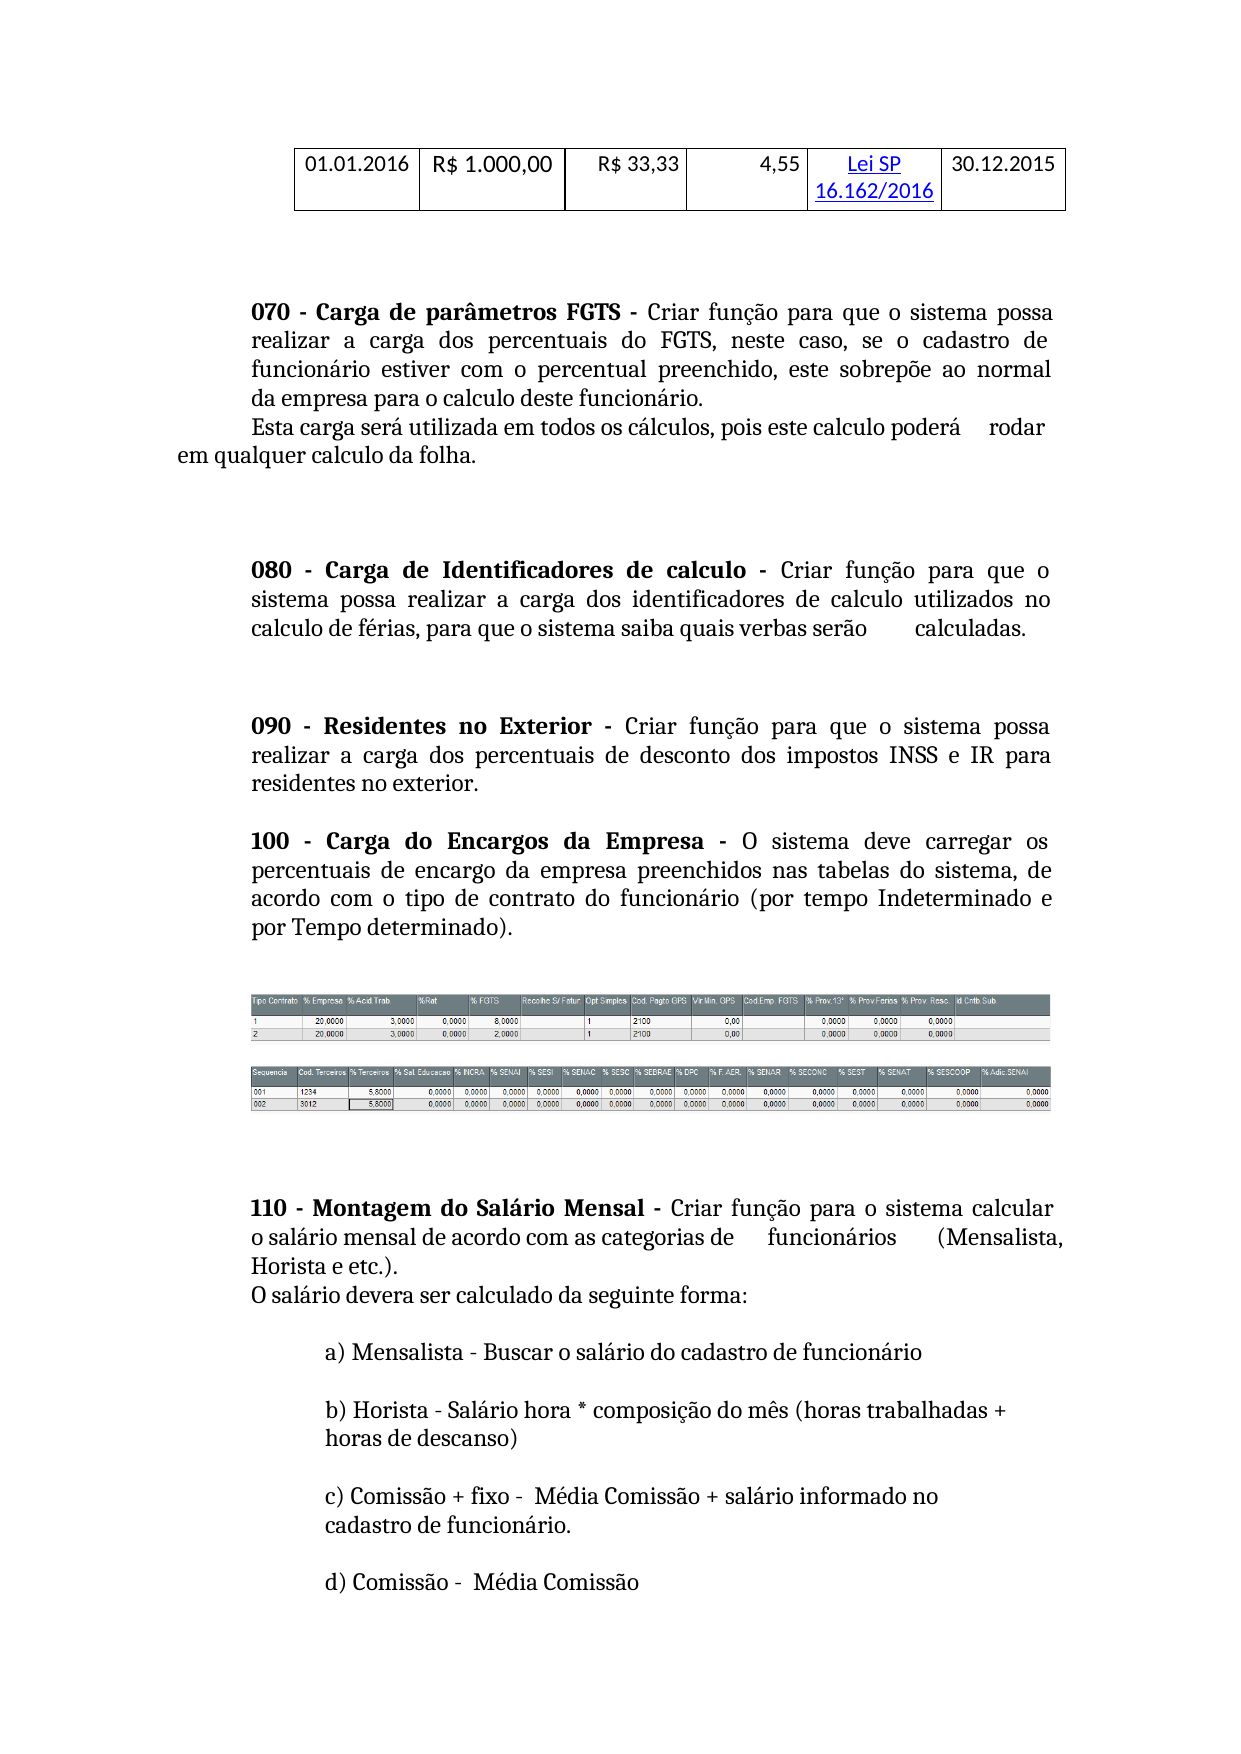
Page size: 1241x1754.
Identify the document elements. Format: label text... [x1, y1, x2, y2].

table_cell 4,55 [687, 149, 807, 210]
text 090 - Residentes no Exterior - Criar função para que o sistema possa realizar a carga dos percentuais de desconto dos impostos INSS e IR para residentes no exterior. [177, 712, 1063, 798]
text 100 - Carga do Encargos da Empresa - O sistema deve carregar os percentuais de encargo da empresa preenchidos nas tabelas do sistema, de acordo com o tipo de contrato do funcionário (por tempo Indeterminado e por Tempo determinado). [177, 827, 1063, 942]
picture [251, 1064, 1051, 1114]
table_cell 30.12.2015 [942, 149, 1065, 210]
text 110 - Montagem do Salário Mensal - Criar função para o sistema calcular o salário mensal de acordo com as categorias de funcionários (Mensalista, Horista e etc.). [251, 1194, 1063, 1281]
text 080 - Carga de Identificadores de calculo - Criar função para que o sistema possa realizar a carga dos identificadores de calculo utilizados no calculo de férias, para que o sistema saiba quais verbas serão calculadas. [177, 556, 1063, 642]
text Esta carga será utilizada em todos os cálculos, pois este calculo poderá rodar em qualquer calculo da folha. [177, 412, 1063, 470]
text O salário devera ser calculado da seguinte forma: [177, 1281, 1063, 1309]
table_cell R$ 1.000,00 [420, 149, 564, 210]
text 070 - Carga de parâmetros FGTS - Criar função para que o sistema possa realizar a carga dos percentuais do FGTS, neste caso, se o cadastro de funcionário estiver com o percentual preenchido, este sobrepõe ao normal da empresa para o calculo deste funcionário. [177, 297, 1063, 412]
text a) Mensalista - Buscar o salário do cadastro de funcionário [177, 1338, 1063, 1367]
table_cell R$ 33,33 [566, 149, 686, 210]
picture [251, 992, 1050, 1045]
table_cell Lei SP 16.162/2016 [808, 149, 941, 210]
table_cell 01.01.2016 [295, 149, 419, 210]
text d) Comissão - Média Comissão [177, 1568, 1063, 1597]
text b) Horista - Salário hora * composição do mês (horas trabalhadas + horas de descanso) [177, 1396, 1063, 1453]
text c) Comissão + fixo - Média Comissão + salário informado no cadastro de funcionário. [177, 1482, 1063, 1539]
